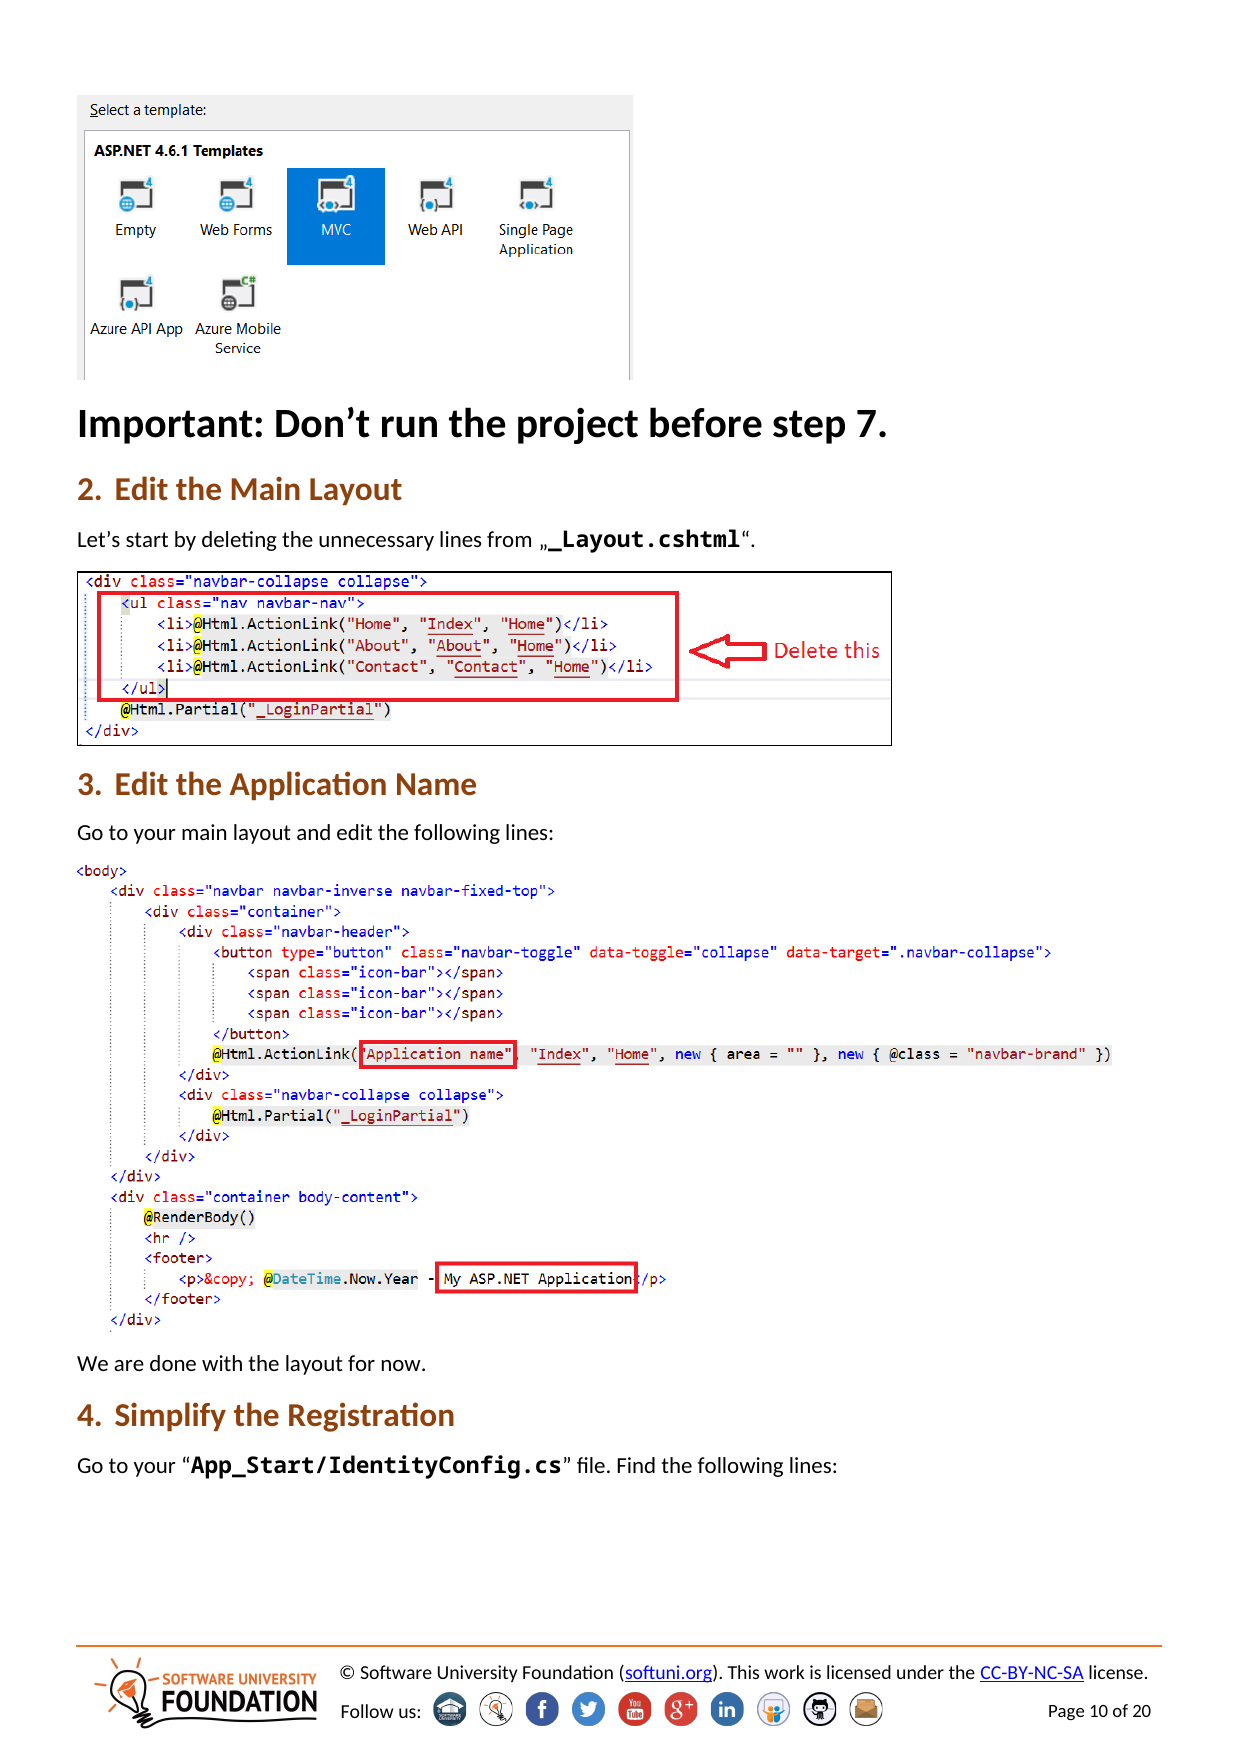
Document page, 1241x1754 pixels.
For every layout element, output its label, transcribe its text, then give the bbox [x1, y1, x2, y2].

text Go to your “App_Start/IdentityConfig.cs” file. Find the following lines: [77, 1449, 1163, 1481]
text Let’s start by deleting the unnecessary lines from „_Layout.cshtml“. [77, 523, 1163, 554]
picture [479, 1692, 513, 1726]
subtitle Simplify the Registration [77, 1394, 1163, 1435]
picture [572, 1692, 605, 1726]
picture [710, 1692, 744, 1726]
picture [664, 1692, 698, 1726]
text We are done with the layout for now. [77, 1349, 1163, 1377]
text Important: Don’t run the project before step 7. [77, 397, 1163, 447]
picture [78, 573, 891, 745]
subtitle Edit the Application Name [77, 763, 1163, 803]
text Go to your main layout and edit the following lines: [77, 818, 1163, 846]
picture [76, 862, 1164, 1333]
picture [803, 1692, 837, 1726]
picture [433, 1692, 467, 1726]
subtitle Edit the Main Layout [77, 468, 1163, 508]
picture [618, 1692, 652, 1726]
picture [93, 1656, 317, 1729]
picture [849, 1692, 883, 1726]
picture [76, 95, 634, 380]
picture [525, 1692, 559, 1726]
picture [757, 1692, 790, 1726]
